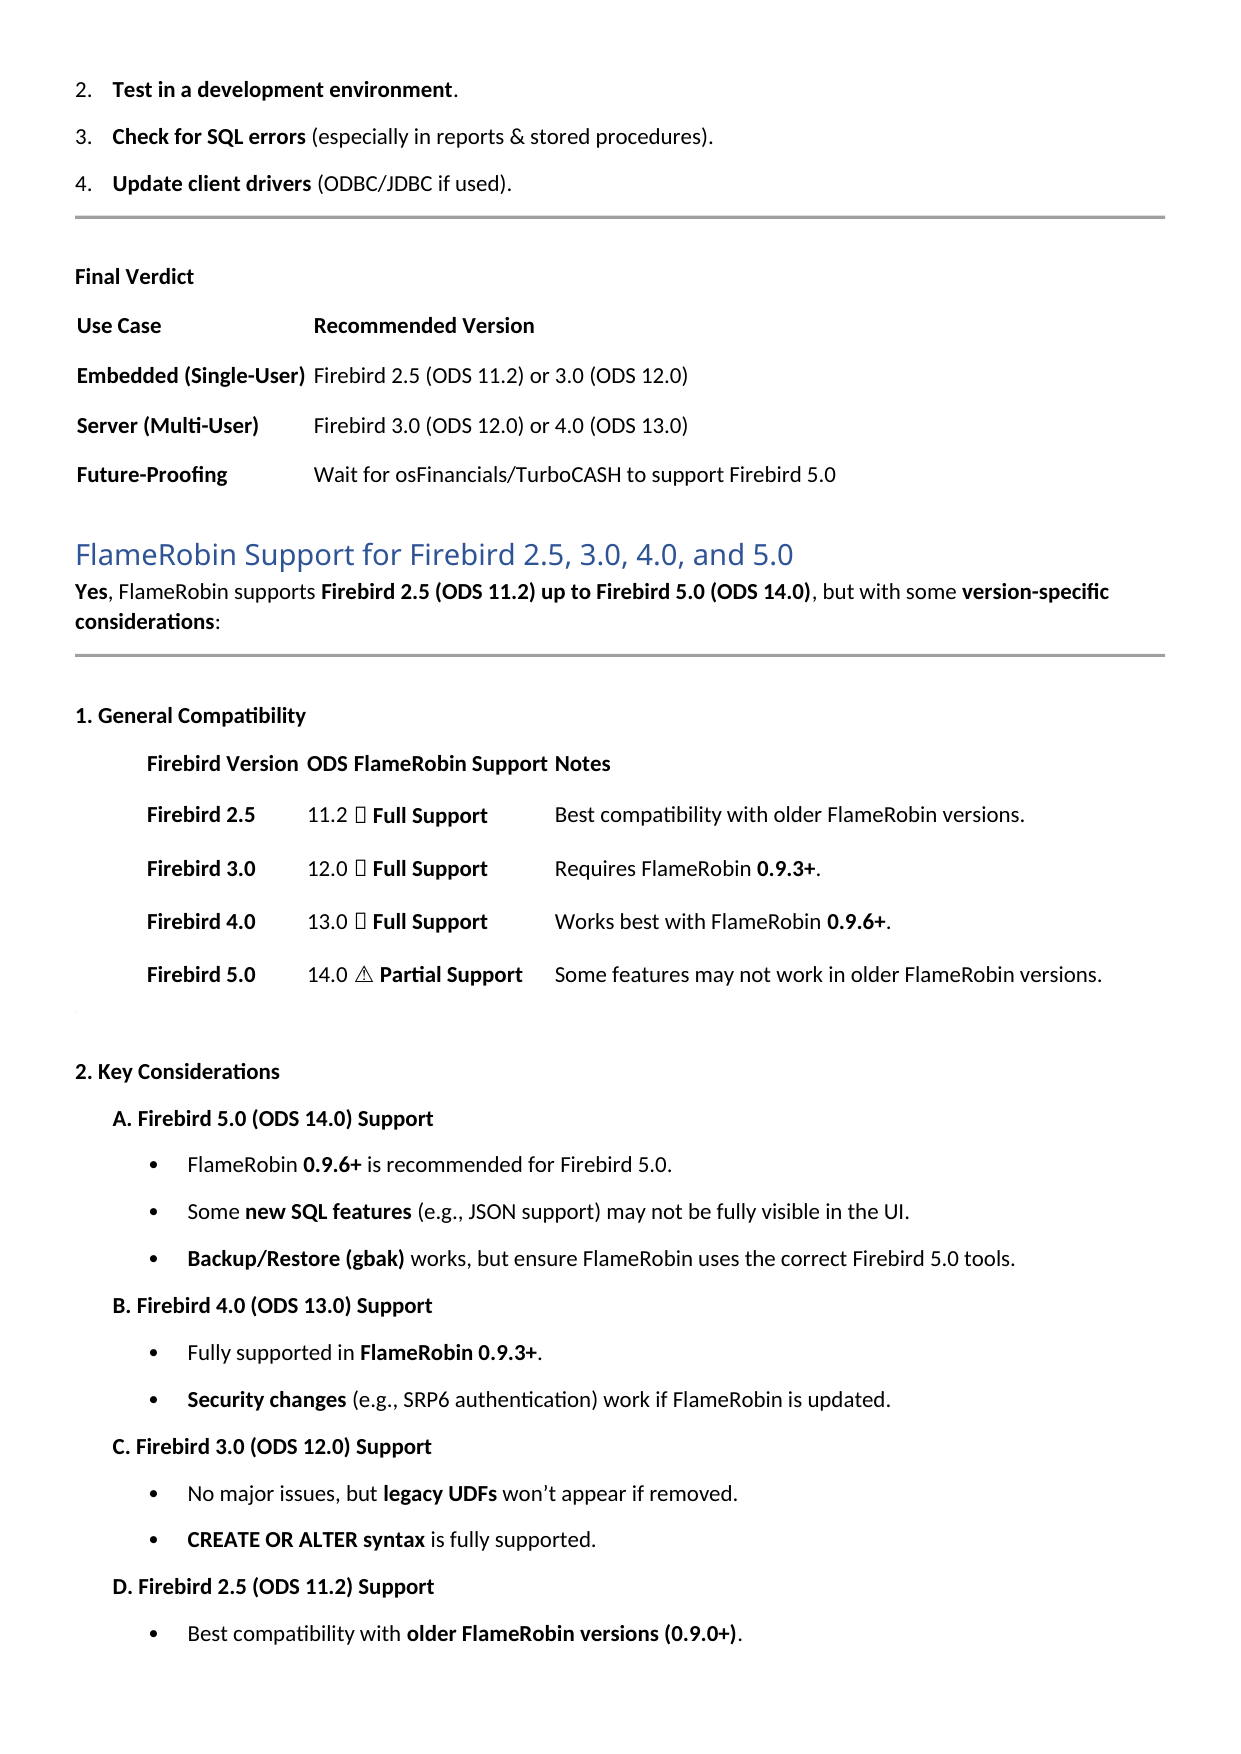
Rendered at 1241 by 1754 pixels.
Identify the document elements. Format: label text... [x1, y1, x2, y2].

table_cell Some features may not work in older FlameRobin versions. [553, 957, 1110, 1010]
table_cell 14.0 [305, 957, 352, 1010]
table_cell ✅ Full Support [352, 904, 553, 957]
table_cell Works best with FlameRobin 0.9.6+. [553, 904, 1110, 957]
table_header Recommended Version [312, 309, 843, 359]
table_header ODS [305, 748, 352, 797]
list Security changes (e.g., SRP6 authentication) work if FlameRobin is updated. [150, 1385, 1165, 1413]
text 2. Key Considerations [75, 1057, 1165, 1085]
list Test in a development environment. [75, 75, 1165, 103]
table_header Use Case [75, 309, 312, 359]
table_cell Server (Multi-User) [75, 409, 312, 459]
table_cell ✅ Full Support [352, 851, 553, 904]
subtitle FlameRobin Support for Firebird 2.5, 3.0, 4.0, and 5.0 [75, 534, 1165, 574]
table_cell Firebird 2.5 (ODS 11.2) or 3.0 (ODS 12.0) [312, 359, 843, 409]
table_cell Requires FlameRobin 0.9.3+. [553, 851, 1110, 904]
table_cell Best compatibility with older FlameRobin versions. [553, 798, 1110, 851]
table_header Firebird Version [145, 748, 305, 797]
list Backup/Restore (gbak) works, but ensure FlameRobin uses the correct Firebird 5.0 tools. [150, 1244, 1165, 1272]
text B. Firebird 4.0 (ODS 13.0) Support [112, 1291, 1165, 1319]
table_cell Future-Proofing [75, 459, 312, 509]
table_cell 11.2 [305, 798, 352, 851]
table_cell Firebird 3.0 (ODS 12.0) or 4.0 (ODS 13.0) [312, 409, 843, 459]
list Some new SQL features (e.g., JSON support) may not be fully visible in the UI. [150, 1197, 1165, 1226]
text D. Firebird 2.5 (ODS 11.2) Support [112, 1572, 1165, 1601]
list CREATE OR ALTER syntax is fully supported. [150, 1526, 1165, 1554]
text 1. General Compatibility [75, 701, 1165, 729]
table_cell Embedded (Single-User) [75, 359, 312, 409]
text Yes, FlameRobin supports Firebird 2.5 (ODS 11.2) up to Firebird 5.0 (ODS 14.0), but with some version-specific considerations: [75, 577, 1165, 635]
text A. Firebird 5.0 (ODS 14.0) Support [112, 1104, 1165, 1132]
list FlameRobin 0.9.6+ is recommended for Firebird 5.0. [150, 1151, 1165, 1179]
list Fully supported in FlameRobin 0.9.3+. [150, 1338, 1165, 1366]
table_cell ⚠ Partial Support [352, 957, 553, 1010]
list Best compatibility with older FlameRobin versions (0.9.0+). [150, 1619, 1165, 1647]
table_cell Firebird 4.0 [145, 904, 305, 957]
list Check for SQL errors (especially in reports & stored procedures). [75, 122, 1165, 150]
table_cell Firebird 2.5 [145, 798, 305, 851]
table_cell Wait for osFinancials/TurboCASH to support Firebird 5.0 [312, 459, 843, 509]
table_cell 13.0 [305, 904, 352, 957]
table_cell Firebird 5.0 [145, 957, 305, 1010]
table_header FlameRobin Support [352, 748, 553, 797]
table_cell ✅ Full Support [352, 798, 553, 851]
list Update client drivers (ODBC/JDBC if used). [75, 169, 1165, 197]
text Final Verdict [75, 262, 1165, 291]
text C. Firebird 3.0 (ODS 12.0) Support [112, 1432, 1165, 1460]
list No major issues, but legacy UDFs won’t appear if removed. [150, 1479, 1165, 1507]
table_cell 12.0 [305, 851, 352, 904]
table_header Notes [553, 748, 1110, 797]
table_cell Firebird 3.0 [145, 851, 305, 904]
